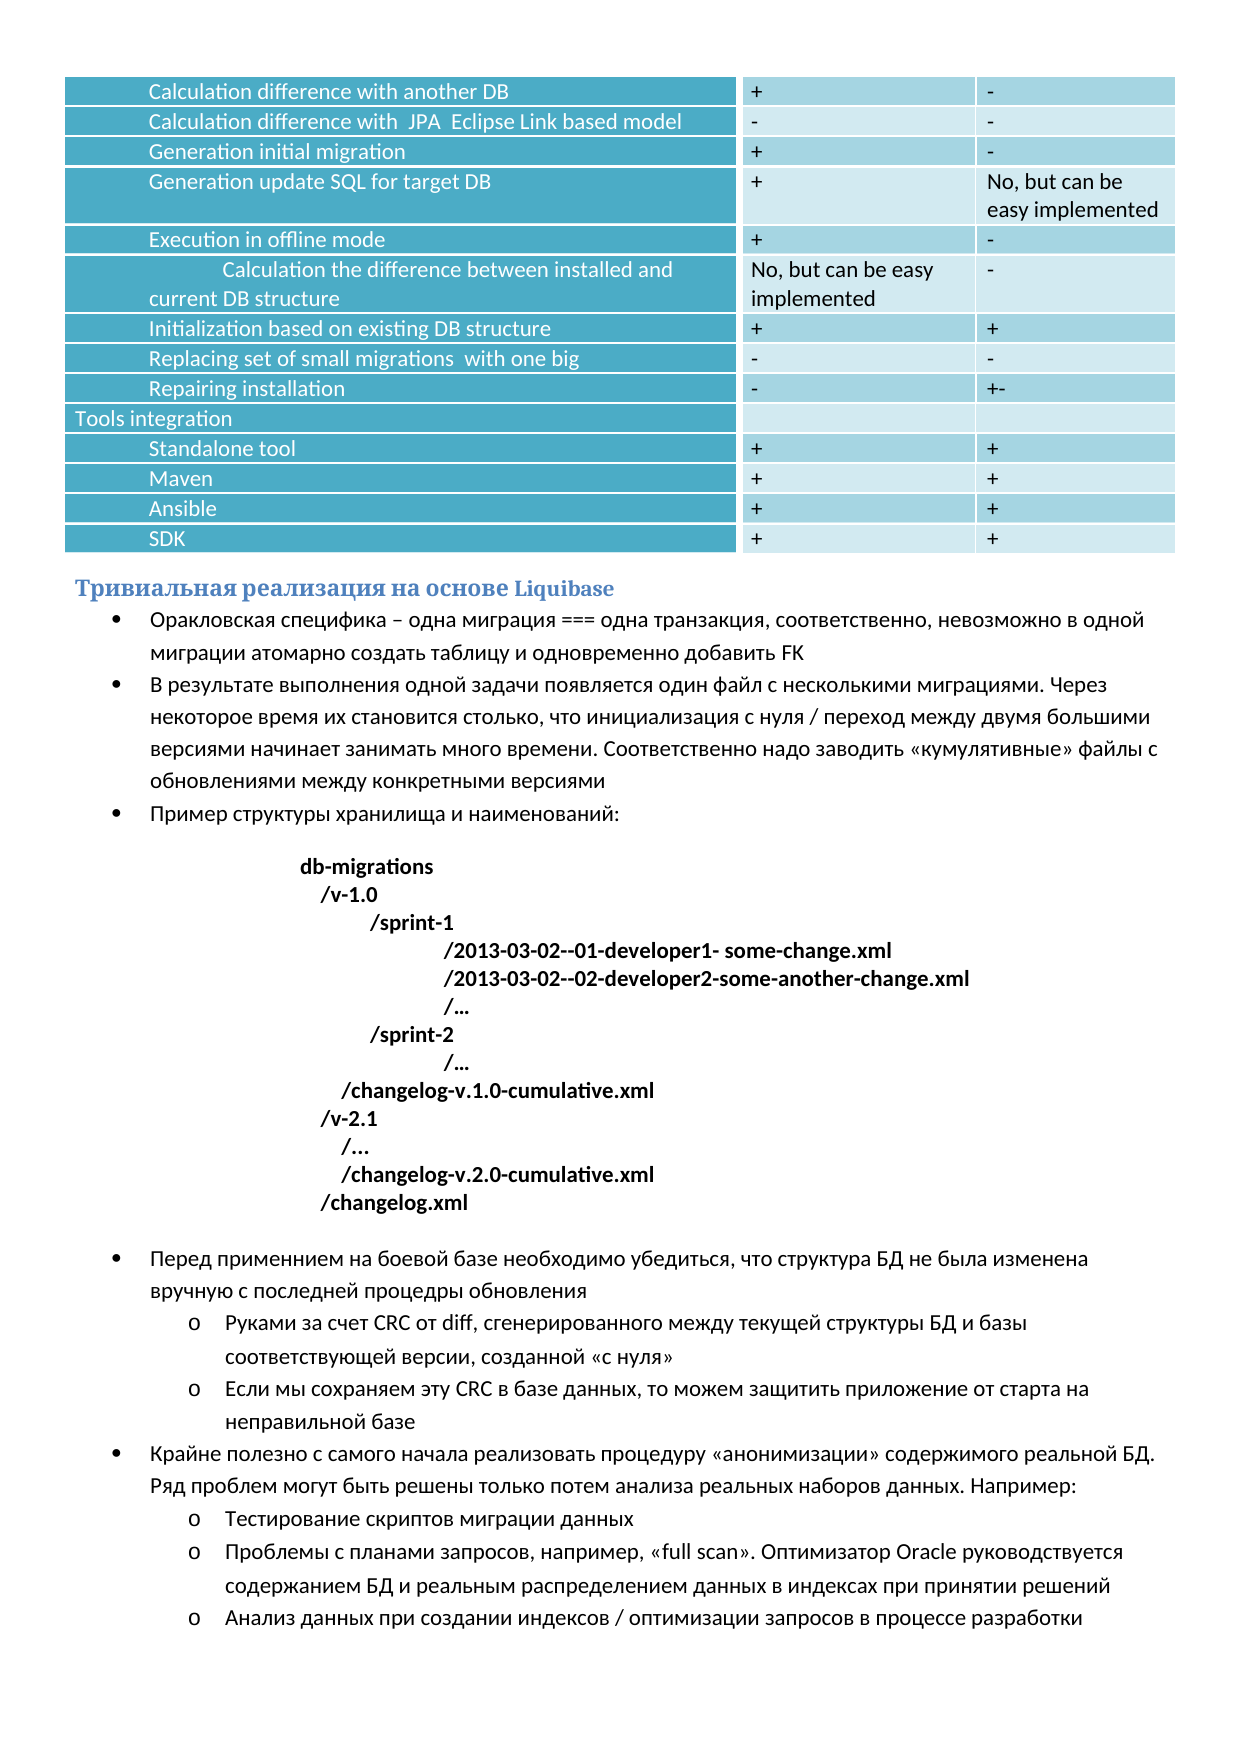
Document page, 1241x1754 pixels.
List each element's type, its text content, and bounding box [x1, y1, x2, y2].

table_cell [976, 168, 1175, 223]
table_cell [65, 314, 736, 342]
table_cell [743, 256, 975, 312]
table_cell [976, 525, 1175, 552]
text /changelog-v.1.0-cumulative.xml [300, 1076, 1165, 1104]
list Пример структуры хранилища и наименований: [112, 799, 1165, 827]
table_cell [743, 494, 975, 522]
list Перед применнием на боевой базе необходимо убедиться, что структура БД не была изменена вручную с последней процедры обновления [112, 1244, 1165, 1304]
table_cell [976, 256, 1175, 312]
list Проблемы с планами запросов, например, «full scan». Оптимизатор Oracle руководствуется содержанием БД и реальным распределением данных в индексах при принятии решений [187, 1537, 1165, 1599]
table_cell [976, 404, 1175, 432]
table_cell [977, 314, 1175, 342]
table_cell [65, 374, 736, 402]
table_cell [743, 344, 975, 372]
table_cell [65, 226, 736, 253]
text /... [300, 1132, 1165, 1160]
text /v-2.1 [300, 1104, 1165, 1132]
text /changelog.xml [300, 1188, 1165, 1216]
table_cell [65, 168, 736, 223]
text /sprint-2 [300, 1020, 1165, 1048]
text /v-1.0 [300, 880, 1165, 908]
list Тестирование скриптов миграции данных [187, 1504, 1165, 1533]
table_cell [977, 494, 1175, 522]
text /2013-03-02--02-developer2-some-another-change.xml [300, 964, 1165, 992]
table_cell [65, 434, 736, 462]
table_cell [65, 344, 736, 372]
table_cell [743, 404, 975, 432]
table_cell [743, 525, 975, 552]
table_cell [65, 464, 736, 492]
list Руками за счет CRC от diff, сгенерированного между текущей структуры БД и базы соответствующей версии, созданной «с нуля» [187, 1308, 1165, 1370]
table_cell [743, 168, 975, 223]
text /… [300, 1048, 1165, 1076]
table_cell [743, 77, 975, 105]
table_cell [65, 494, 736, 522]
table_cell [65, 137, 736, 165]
list Анализ данных при создании индексов / оптимизации запросов в процессе разработки [187, 1603, 1165, 1632]
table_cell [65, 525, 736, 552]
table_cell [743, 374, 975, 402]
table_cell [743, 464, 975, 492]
text db-migrations [300, 852, 1165, 880]
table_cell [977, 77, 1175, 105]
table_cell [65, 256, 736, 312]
list Оракловская специфика – одна миграция === одна транзакция, соответственно, невозможно в одной миграции атомарно создать таблицу и одновременно добавить FK [112, 606, 1165, 666]
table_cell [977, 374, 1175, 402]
list Если мы сохраняем эту CRC в базе данных, то можем защитить приложение от старта на неправильной базе [187, 1374, 1165, 1435]
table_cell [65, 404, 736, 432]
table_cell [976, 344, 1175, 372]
list Крайне полезно с самого начала реализовать процедуру «анонимизации» содержимого реальной БД. Ряд проблем могут быть решены только потем анализа реальных наборов данных. Например: [112, 1439, 1165, 1500]
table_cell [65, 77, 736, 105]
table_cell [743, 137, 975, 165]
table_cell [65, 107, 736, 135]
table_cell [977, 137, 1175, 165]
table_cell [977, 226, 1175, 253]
text /sprint-1 [300, 908, 1165, 936]
text /… [300, 992, 1165, 1020]
text /2013-03-02--01-developer1- some-change.xml [300, 936, 1165, 964]
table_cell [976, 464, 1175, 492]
text /changelog-v.2.0-cumulative.xml [300, 1160, 1165, 1188]
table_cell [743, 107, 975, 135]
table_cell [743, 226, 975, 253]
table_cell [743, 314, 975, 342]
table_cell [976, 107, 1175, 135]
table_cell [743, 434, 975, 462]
list В результате выполнения одной задачи появляется один файл с несколькими миграциями. Через некоторое время их становится столько, что инициализация с нуля / переход между двумя большими версиями начинает занимать много времени. Соответственно надо заводить «кумулятивные» файлы с обновлениями между конкретными версиями [112, 670, 1165, 794]
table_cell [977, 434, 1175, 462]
subtitle Тривиальная реализация на основе Liquibase [75, 575, 1165, 602]
